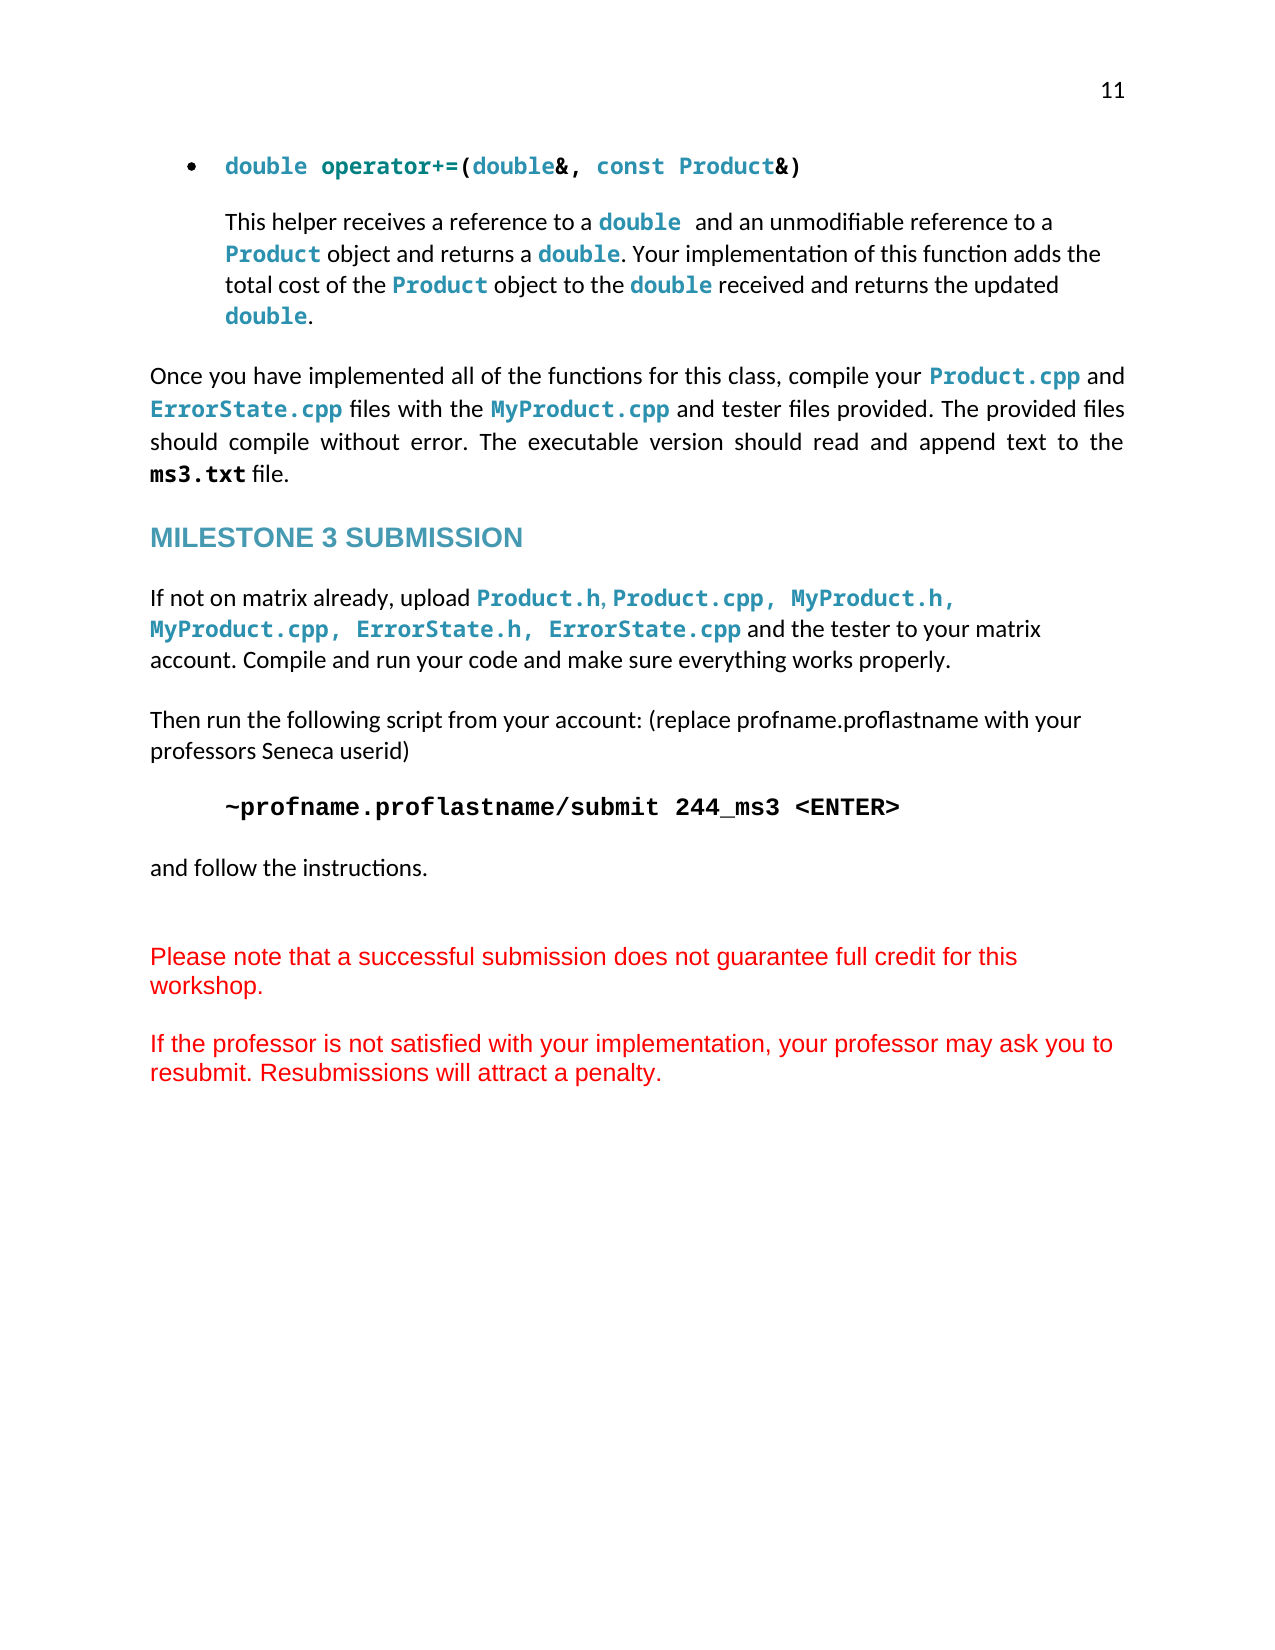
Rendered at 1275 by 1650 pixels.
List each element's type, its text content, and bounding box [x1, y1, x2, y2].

text If the professor is not satisfied with your implementation, your professor may ask you to resubmit. Resubmissions will attract a penalty. [150, 1029, 1125, 1086]
text Please note that a successful submission does not guarantee full credit for this workshop. [150, 942, 1125, 1000]
text Once you have implemented all of the functions for this class, compile your Product.cpp and ErrorState.cpp files with the MyProduct.cpp and tester files provided. The provided files should compile without error. The executable version should read and append text to the ms3.txt file. [150, 456, 1125, 489]
text Milestone 3 SUBMISSION [150, 521, 1125, 553]
text If not on matrix already, upload Product.h, Product.cpp, MyProduct.h, MyProduct.cpp, ErrorState.h, ErrorState.cpp and the tester to your matrix account. Compile and run your code and make sure everything works properly. [150, 582, 1125, 675]
text and follow the instructions. [150, 852, 1125, 913]
text ~profname.proflastname/submit 244_ms3 <ENTER> [225, 794, 1125, 823]
text This helper receives a reference to a double and an unmodifiable reference to a Product object and returns a double. Your implementation of this function adds the total cost of the Product object to the double received and returns the updated double. [225, 206, 1125, 331]
text Then run the following script from your account: (replace profname.proflastname with your professors Seneca userid) [150, 704, 1125, 765]
text Once you have implemented all of the functions for this class, compile your Product.cpp and ErrorState.cpp files with the MyProduct.cpp and tester files provided. The provided files should compile without error. The executable version should read and append text to the ms3.txt file. [150, 360, 1125, 426]
list double operator+=(double&, const Product&) [187, 150, 1125, 181]
